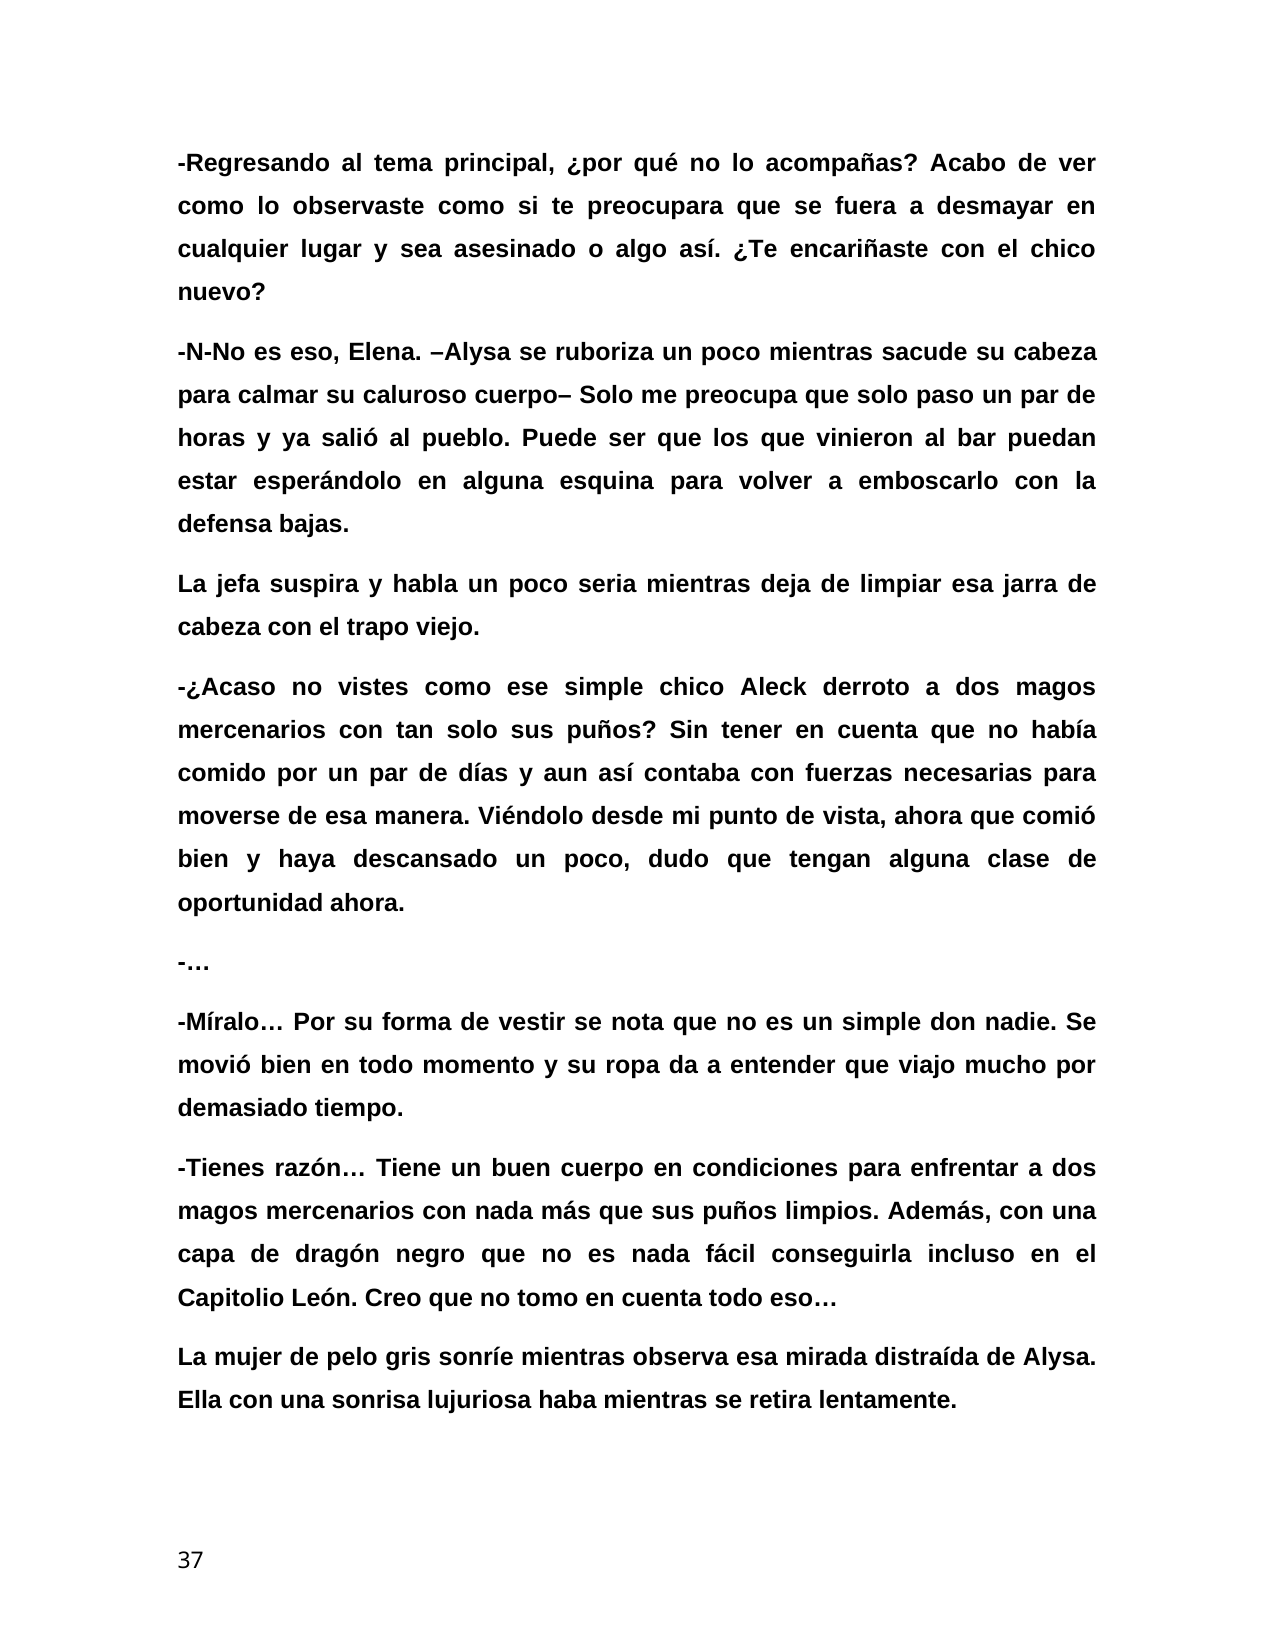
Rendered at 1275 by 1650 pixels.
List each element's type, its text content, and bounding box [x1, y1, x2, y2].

text -¿Acaso no vistes como ese simple chico Aleck derroto a dos magos mercenarios con tan solo sus puños? Sin tener en cuenta que no había comido por un par de días y aun así contaba con fuerzas necesarias para moverse de esa manera. Viéndolo desde mi punto de vista, ahora que comió bien y haya descansado un poco, dudo que tengan alguna clase de oportunidad ahora. [177, 672, 1098, 916]
text -… [177, 947, 1098, 976]
text La mujer de pelo gris sonríe mientras observa esa mirada distraída de Alysa. Ella con una sonrisa lujuriosa haba mientras se retira lentamente. [177, 1342, 1098, 1414]
text -N-No es eso, Elena. –Alysa se ruboriza un poco mientras sacude su cabeza para calmar su caluroso cuerpo– Solo me preocupa que solo paso un par de horas y ya salió al pueblo. Puede ser que los que vinieron al bar puedan estar esperándolo en alguna esquina para volver a emboscarlo con la defensa bajas. [177, 337, 1098, 538]
text -Tienes razón… Tiene un buen cuerpo en condiciones para enfrentar a dos magos mercenarios con nada más que sus puños limpios. Además, con una capa de dragón negro que no es nada fácil conseguirla incluso en el Capitolio León. Creo que no tomo en cuenta todo eso… [177, 1153, 1098, 1311]
text La jefa suspira y habla un poco seria mientras deja de limpiar esa jarra de cabeza con el trapo viejo. [177, 569, 1098, 641]
text -Míralo… Por su forma de vestir se nota que no es un simple don nadie. Se movió bien en todo momento y su ropa da a entender que viajo mucho por demasiado tiempo. [177, 1007, 1098, 1122]
text -Regresando al tema principal, ¿por qué no lo acompañas? Acabo de ver como lo observaste como si te preocupara que se fuera a desmayar en cualquier lugar y sea asesinado o algo así. ¿Te encariñaste con el chico nuevo? [177, 148, 1098, 306]
